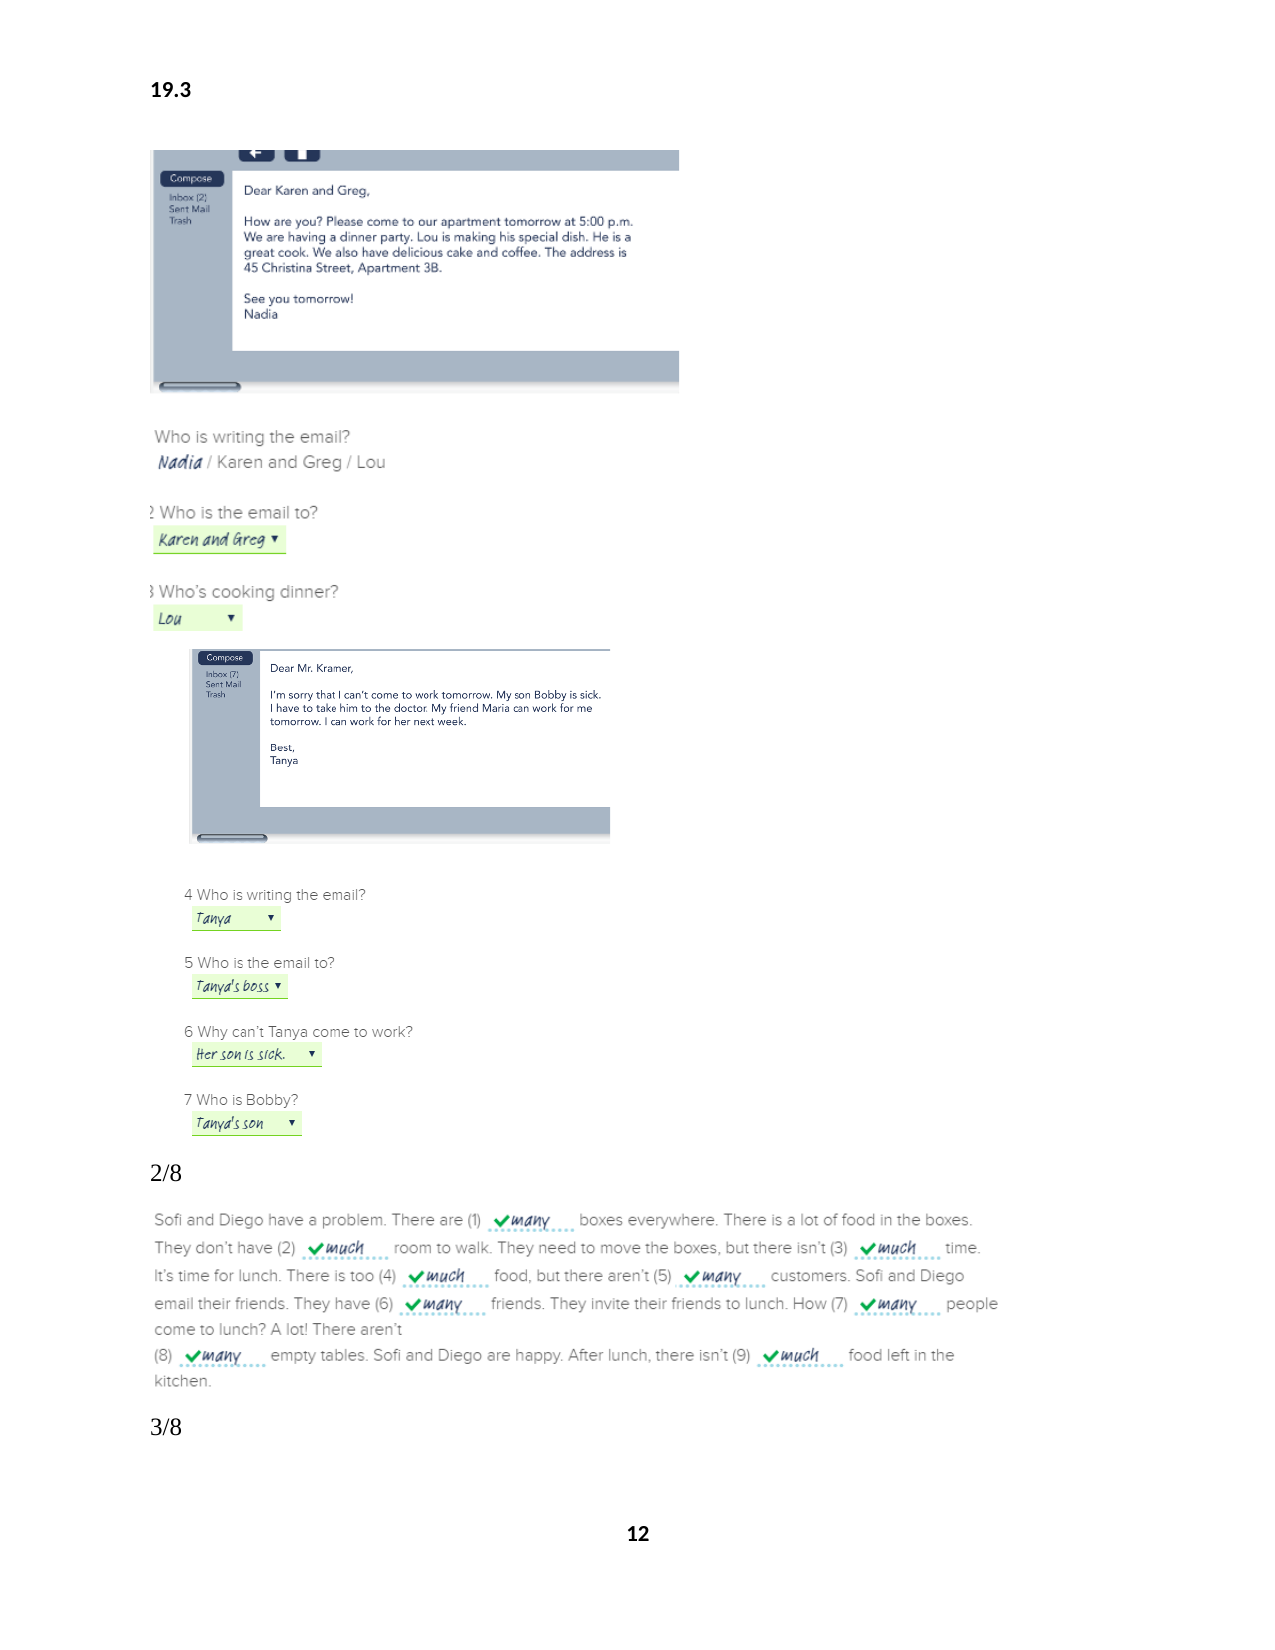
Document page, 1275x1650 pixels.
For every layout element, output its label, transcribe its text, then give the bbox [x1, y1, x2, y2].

text 2/8 [150, 1158, 1125, 1187]
text 3/8 [150, 1412, 1125, 1441]
picture [150, 649, 611, 1139]
picture [150, 1205, 1015, 1394]
picture [150, 150, 680, 631]
